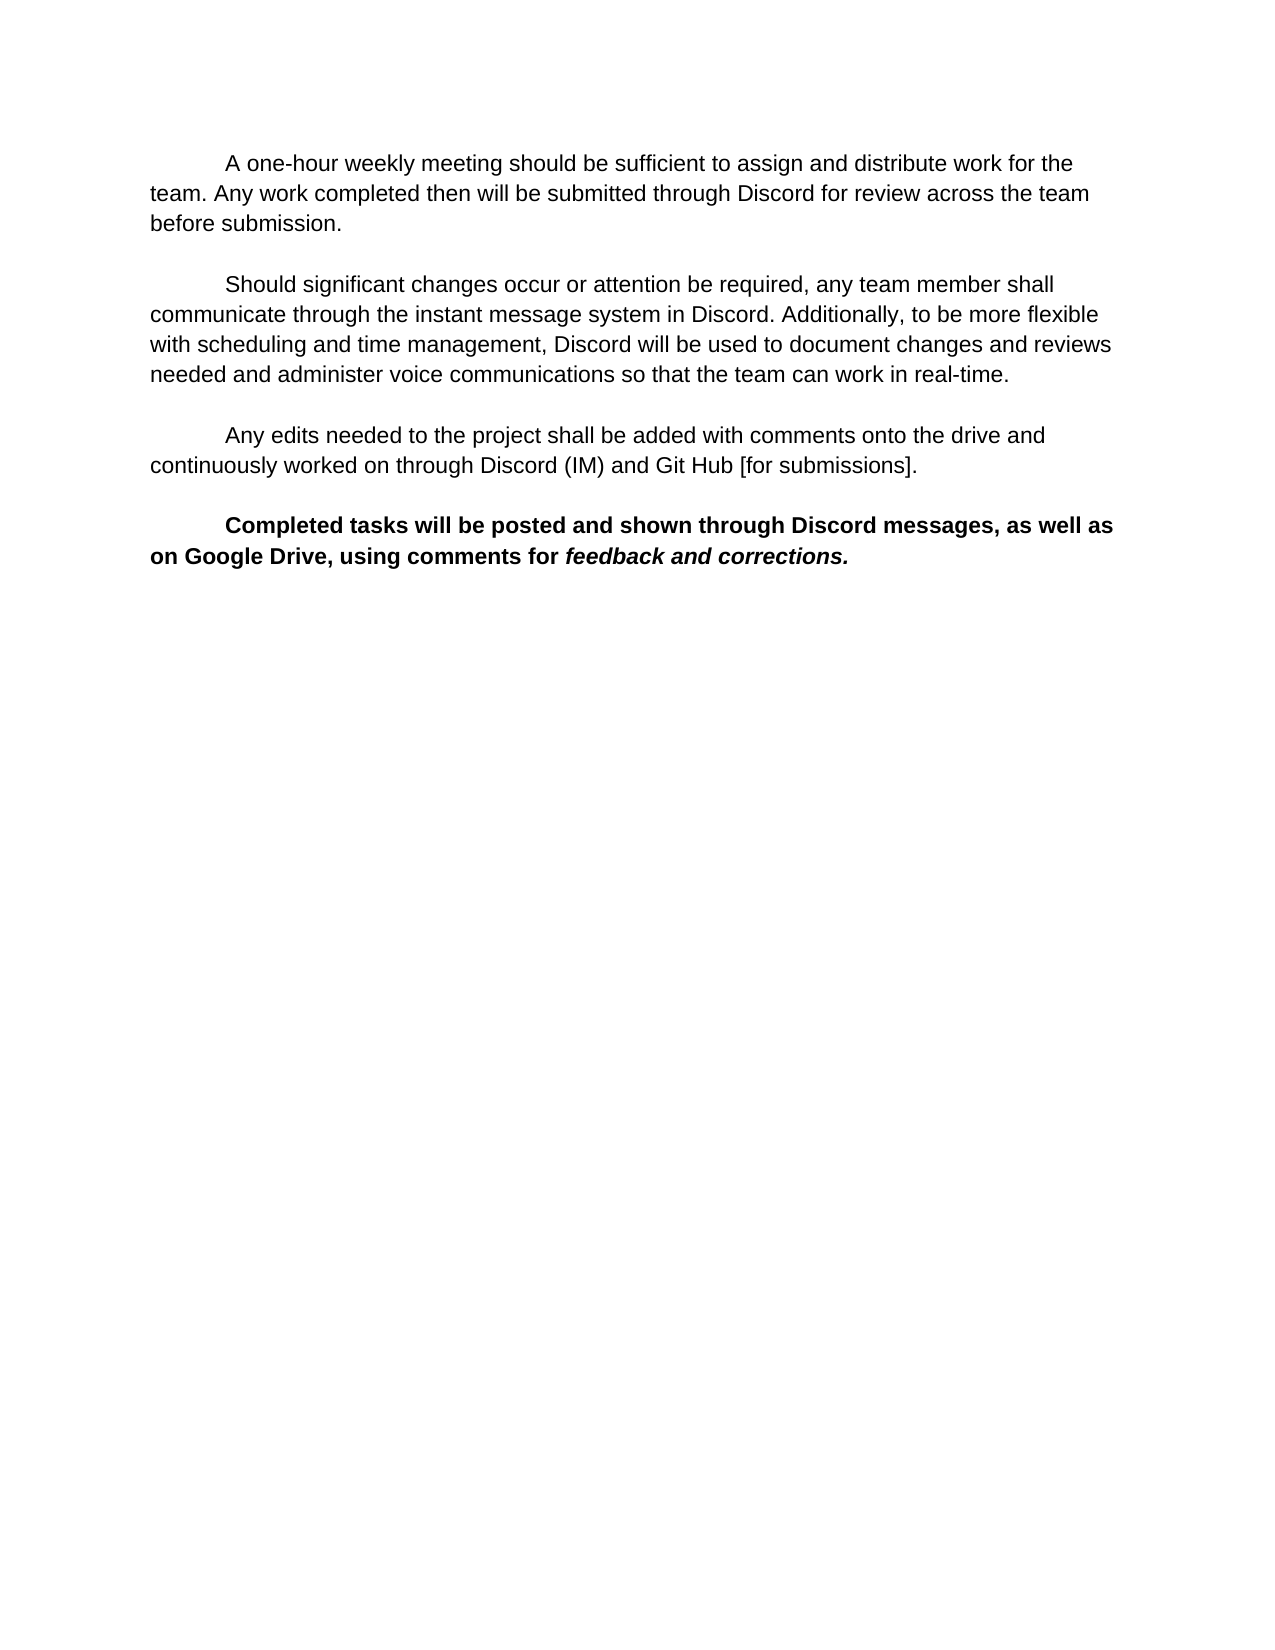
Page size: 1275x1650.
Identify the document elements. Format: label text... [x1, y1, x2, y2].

text Completed tasks will be posted and shown through Discord messages, as well as on Google Drive, using comments for feedback and corrections. [150, 482, 1125, 569]
text A one-hour weekly meeting should be sufficient to assign and distribute work for the team. Any work completed then will be submitted through Discord for review across the team before submission. [150, 150, 1125, 237]
text Any edits needed to the project shall be added with comments onto the drive and continuously worked on through Discord (IM) and Git Hub [for submissions]. [150, 422, 1125, 478]
text Should significant changes occur or attention be required, any team member shall communicate through the instant message system in Discord. Additionally, to be more flexible with scheduling and time management, Discord will be used to document changes and reviews needed and administer voice communications so that the team can work in real-time. [150, 271, 1125, 388]
